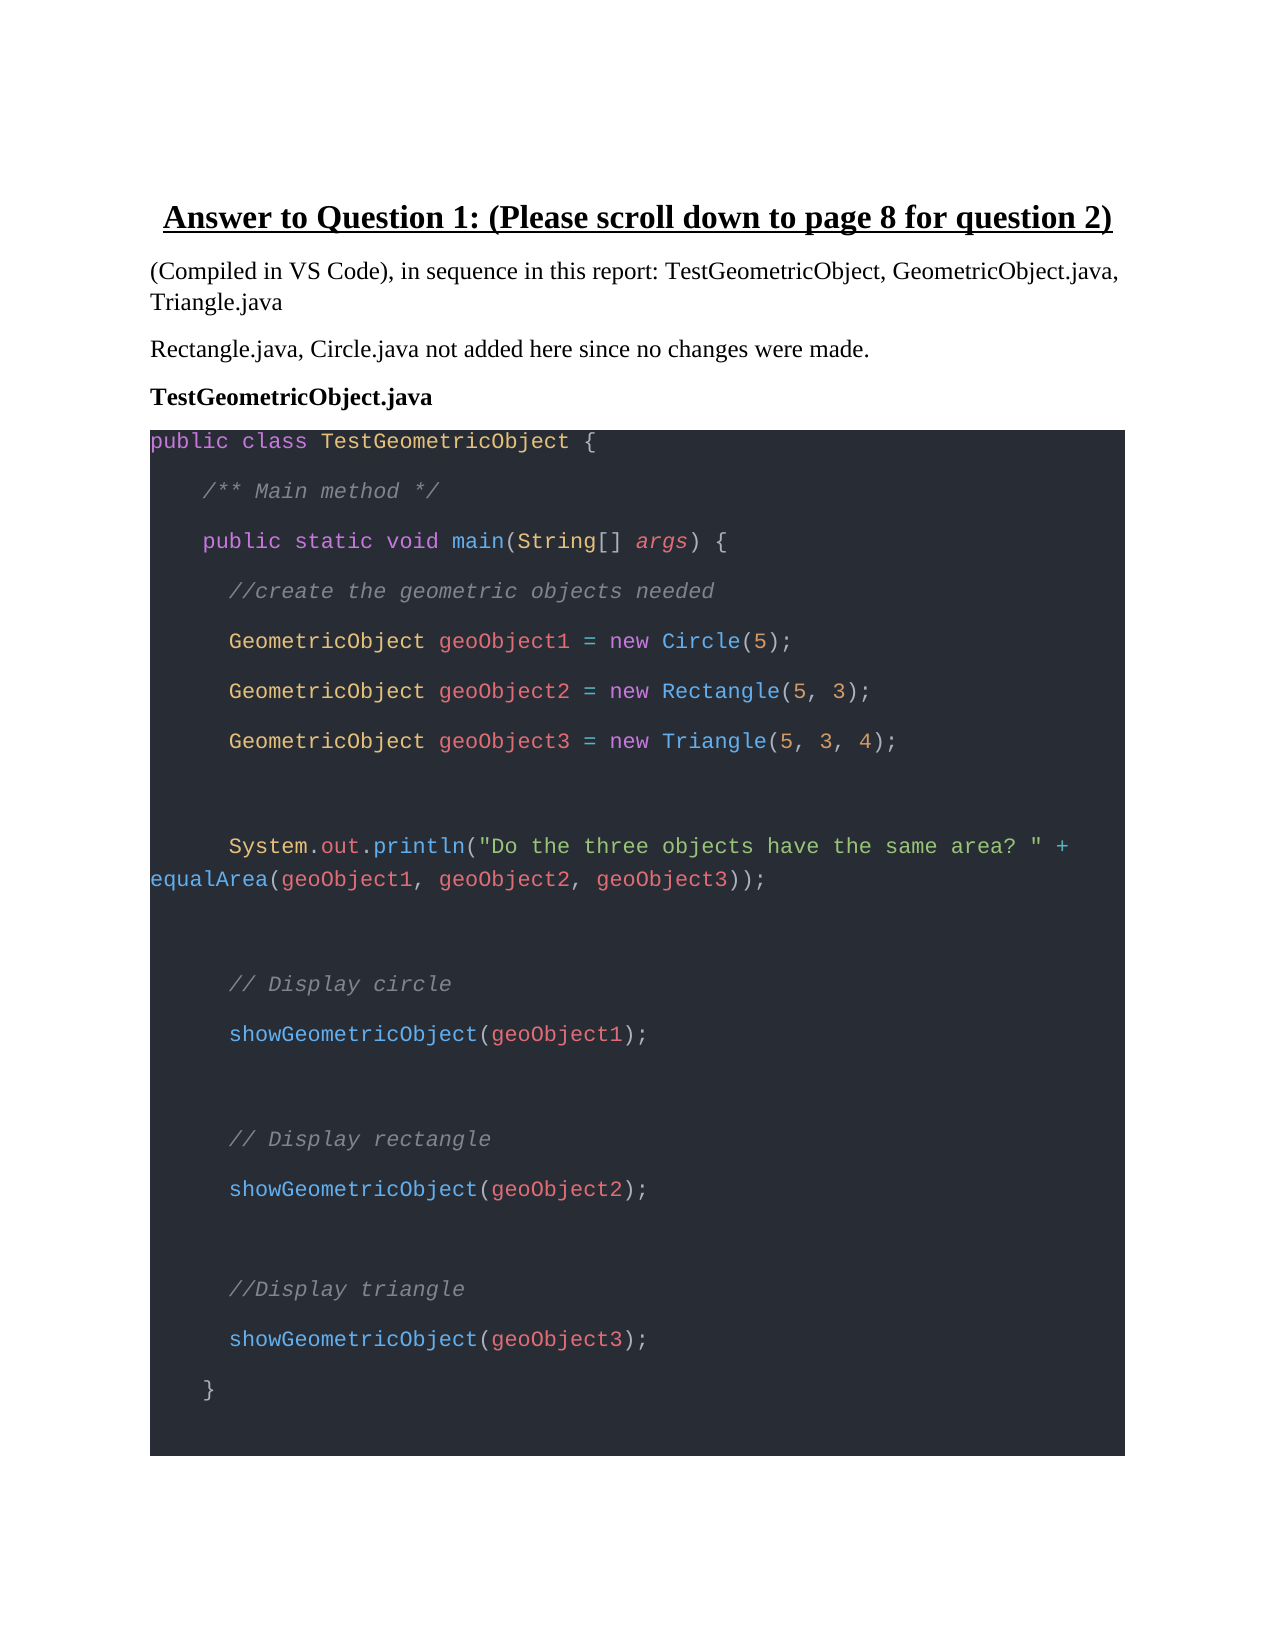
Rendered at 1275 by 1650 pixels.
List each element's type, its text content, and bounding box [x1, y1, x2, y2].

text showGeometricObject(geoObject1); [150, 1023, 1125, 1048]
text (Compiled in VS Code), in sequence in this report: TestGeometricObject, GeometricObject.java, Triangle.java [150, 256, 1125, 316]
text TestGeometricObject.java [150, 382, 1125, 411]
text Rectangle.java, Circle.java not added here since no changes were made. [150, 334, 1125, 363]
text System.out.println("Do the three objects have the same area? " + equalArea(geoObject1, geoObject2, geoObject3)); [150, 835, 1125, 893]
text Answer to Question 1: (Please scroll down to page 8 for question 2) [150, 198, 1125, 236]
text /** Main method */ [150, 480, 1125, 505]
text showGeometricObject(geoObject3); [150, 1328, 1125, 1353]
text } [150, 1378, 1125, 1403]
text //create the geometric objects needed [150, 580, 1125, 605]
text // Display rectangle [150, 1128, 1125, 1153]
text // Display circle [150, 973, 1125, 998]
text public static void main(String[] args) { [150, 530, 1125, 555]
text showGeometricObject(geoObject2); [150, 1178, 1125, 1203]
text GeometricObject geoObject1 = new Circle(5); [150, 630, 1125, 655]
text public class TestGeometricObject { [150, 430, 1125, 455]
text GeometricObject geoObject2 = new Rectangle(5, 3); [150, 680, 1125, 705]
text GeometricObject geoObject3 = new Triangle(5, 3, 4); [150, 731, 1125, 755]
text //Display triangle [150, 1278, 1125, 1303]
